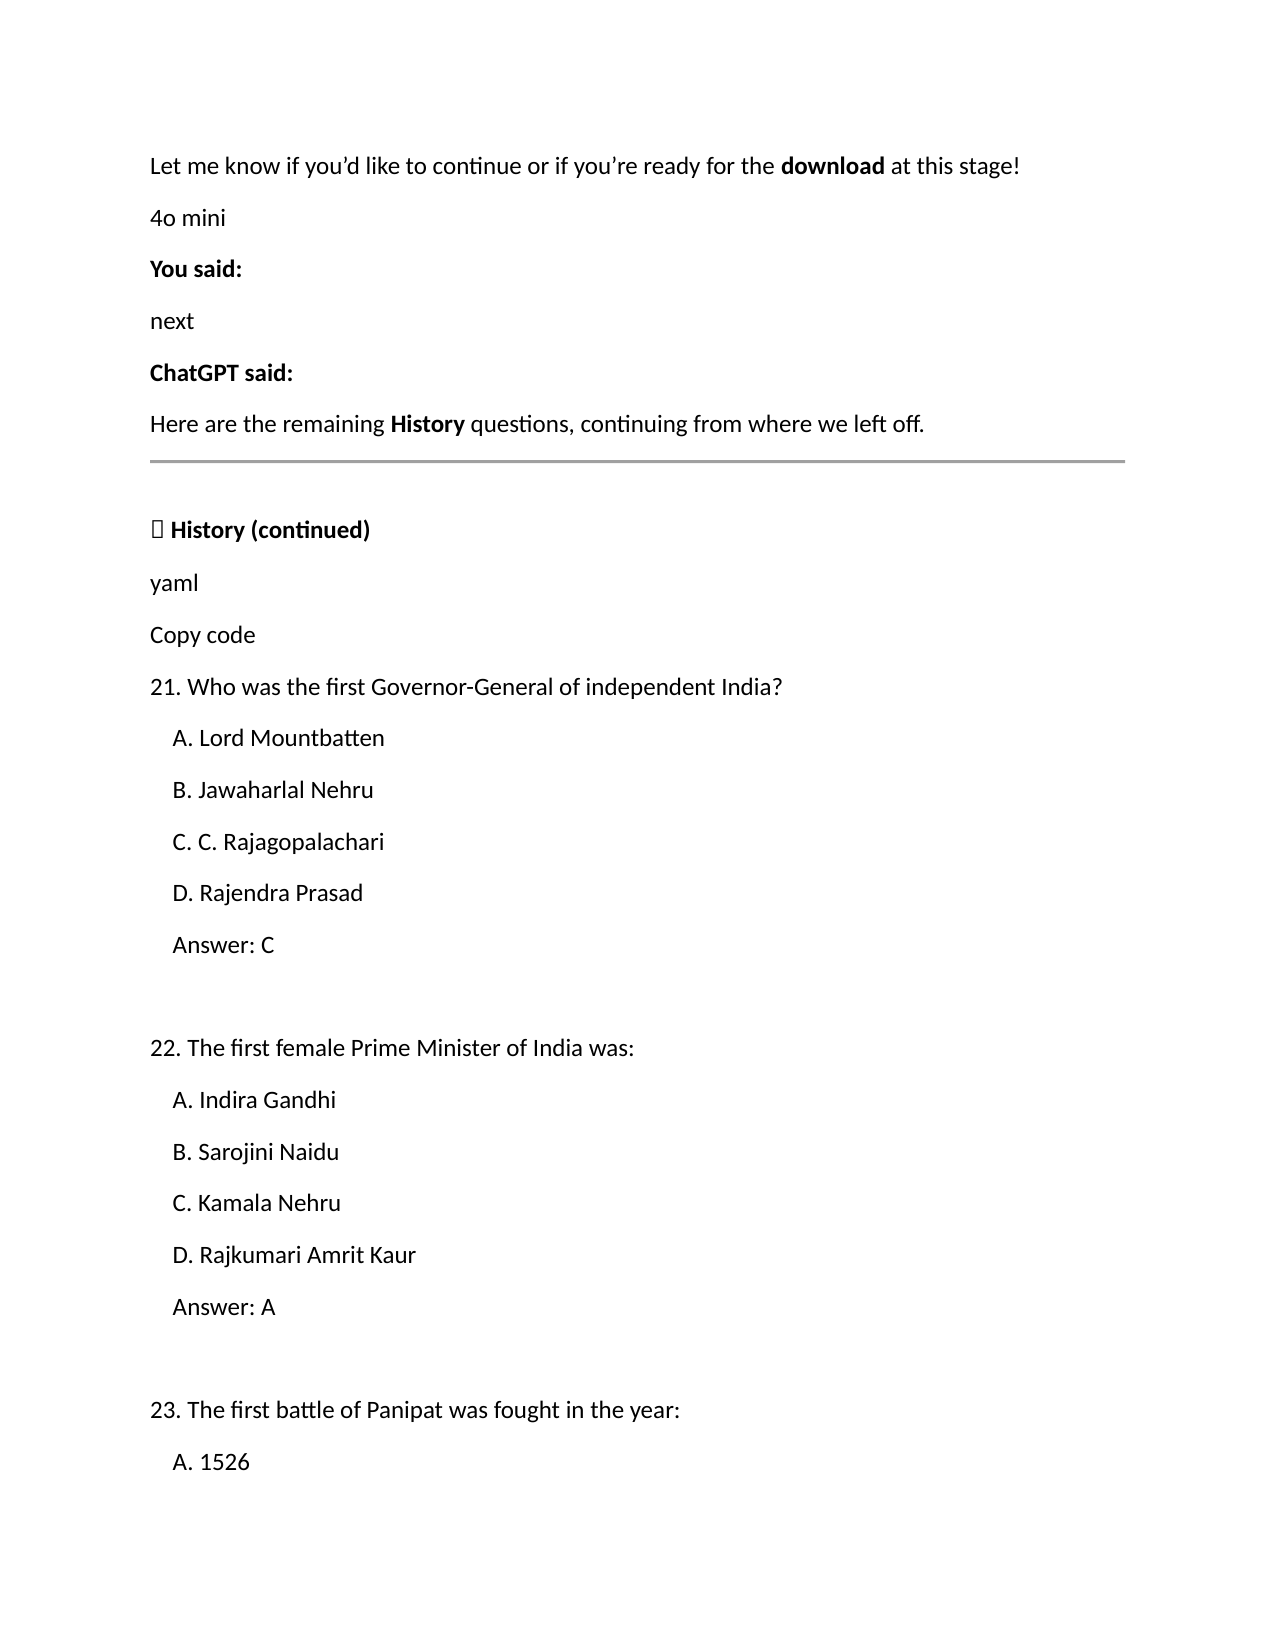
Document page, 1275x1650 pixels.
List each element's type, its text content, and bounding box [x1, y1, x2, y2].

text A. Indira Gandhi [150, 1084, 1125, 1115]
text D. Rajkumari Amrit Kaur [150, 1239, 1125, 1270]
text A. 1526 [150, 1446, 1125, 1476]
text 21. Who was the first Governor-General of independent India? [150, 671, 1125, 701]
text You said: [150, 253, 1125, 284]
text next [150, 305, 1125, 336]
text C. C. Rajagopalachari [150, 826, 1125, 856]
text B. Sarojini Naidu [150, 1136, 1125, 1166]
text Answer: A [150, 1291, 1125, 1321]
text D. Rajendra Prasad [150, 877, 1125, 908]
text A. Lord Mountbatten [150, 722, 1125, 753]
text C. Kamala Nehru [150, 1187, 1125, 1218]
text 📜 History (continued) [150, 512, 1125, 546]
text ChatGPT said: [150, 357, 1125, 387]
text B. Jawaharlal Nehru [150, 774, 1125, 805]
text 22. The first female Prime Minister of India was: [150, 1032, 1125, 1063]
text Let me know if you’d like to continue or if you’re ready for the download at this stage! [150, 150, 1125, 181]
text 4o mini [150, 202, 1125, 232]
text Answer: C [150, 929, 1125, 960]
text 23. The first battle of Panipat was fought in the year: [150, 1394, 1125, 1425]
text yaml [150, 567, 1125, 598]
text Here are the remaining History questions, continuing from where we left off. [150, 408, 1125, 439]
text Copy code [150, 619, 1125, 650]
